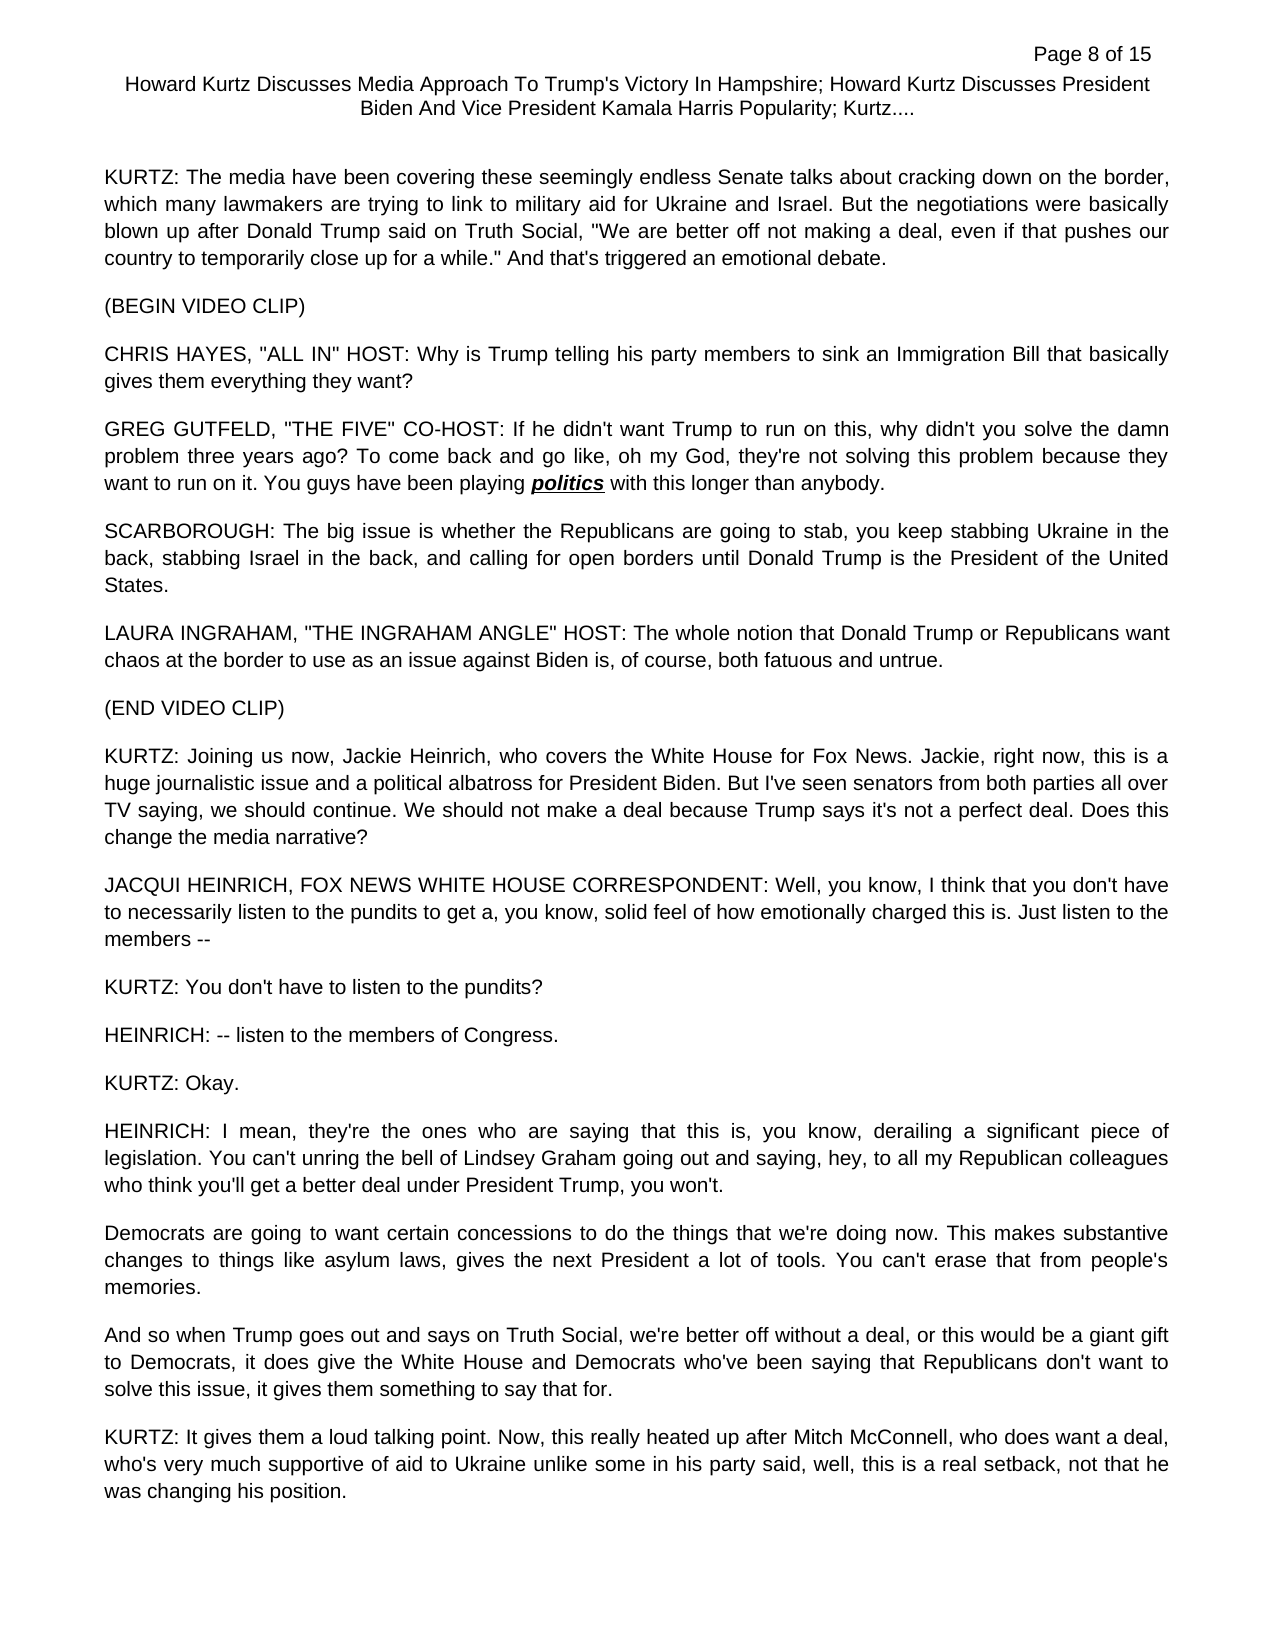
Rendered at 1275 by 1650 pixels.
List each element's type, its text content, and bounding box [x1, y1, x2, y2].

text KURTZ: Okay. [104, 1068, 1171, 1095]
text LAURA INGRAHAM, "THE INGRAHAM ANGLE" HOST: The whole notion that Donald Trump or Republicans want chaos at the border to use as an issue against Biden is, of course, both fatuous and untrue. [104, 618, 1171, 672]
text GREG GUTFELD, "THE FIVE" CO-HOST: If he didn't want Trump to run on this, why didn't you solve the damn problem three years ago? To come back and go like, oh my God, they're not solving this problem because they want to run on it. You guys have been playing politics with this longer than anybody. [104, 413, 1171, 495]
text KURTZ: The media have been covering these seemingly endless Senate talks about cracking down on the border, which many lawmakers are trying to link to military aid for Ukraine and Israel. But the negotiations were basically blown up after Donald Trump said on Truth Social, "We are better off not making a deal, even if that pushes our country to temporarily close up for a while." And that's triggered an emotional debate. [104, 161, 1171, 270]
text (END VIDEO CLIP) [104, 693, 1171, 720]
text SCARBOROUGH: The big issue is whether the Republicans are going to stab, you keep stabbing Ukraine in the back, stabbing Israel in the back, and calling for open borders until Donald Trump is the President of the United States. [104, 516, 1171, 597]
text (BEGIN VIDEO CLIP) [104, 291, 1171, 318]
text HEINRICH: -- listen to the members of Congress. [104, 1020, 1171, 1047]
text KURTZ: You don't have to listen to the pundits? [104, 972, 1171, 999]
text And so when Trump goes out and says on Truth Social, we're better off without a deal, or this would be a giant gift to Democrats, it does give the White House and Democrats who've been saying that Republicans don't want to solve this issue, it gives them something to say that for. [104, 1320, 1171, 1401]
text JACQUI HEINRICH, FOX NEWS WHITE HOUSE CORRESPONDENT: Well, you know, I think that you don't have to necessarily listen to the pundits to get a, you know, solid feel of how emotionally charged this is. Just listen to the members -- [104, 870, 1171, 951]
text KURTZ: It gives them a loud talking point. Now, this really heated up after Mitch McConnell, who does want a deal, who's very much supportive of aid to Ukraine unlike some in his party said, well, this is a real setback, not that he was changing his position. [104, 1422, 1171, 1503]
text HEINRICH: I mean, they're the ones who are saying that this is, you know, derailing a significant piece of legislation. You can't unring the bell of Lindsey Graham going out and saying, hey, to all my Republican colleagues who think you'll get a better deal under President Trump, you won't. [104, 1116, 1171, 1197]
text KURTZ: Joining us now, Jackie Heinrich, who covers the White House for Fox News. Jackie, right now, this is a huge journalistic issue and a political albatross for President Biden. But I've seen senators from both parties all over TV saying, we should continue. We should not make a deal because Trump says it's not a perfect deal. Does this change the media narrative? [104, 741, 1171, 849]
text CHRIS HAYES, "ALL IN" HOST: Why is Trump telling his party members to sink an Immigration Bill that basically gives them everything they want? [104, 338, 1171, 393]
text Democrats are going to want certain concessions to do the things that we're doing now. This makes substantive changes to things like asylum laws, gives the next President a lot of tools. You can't erase that from people's memories. [104, 1218, 1171, 1299]
